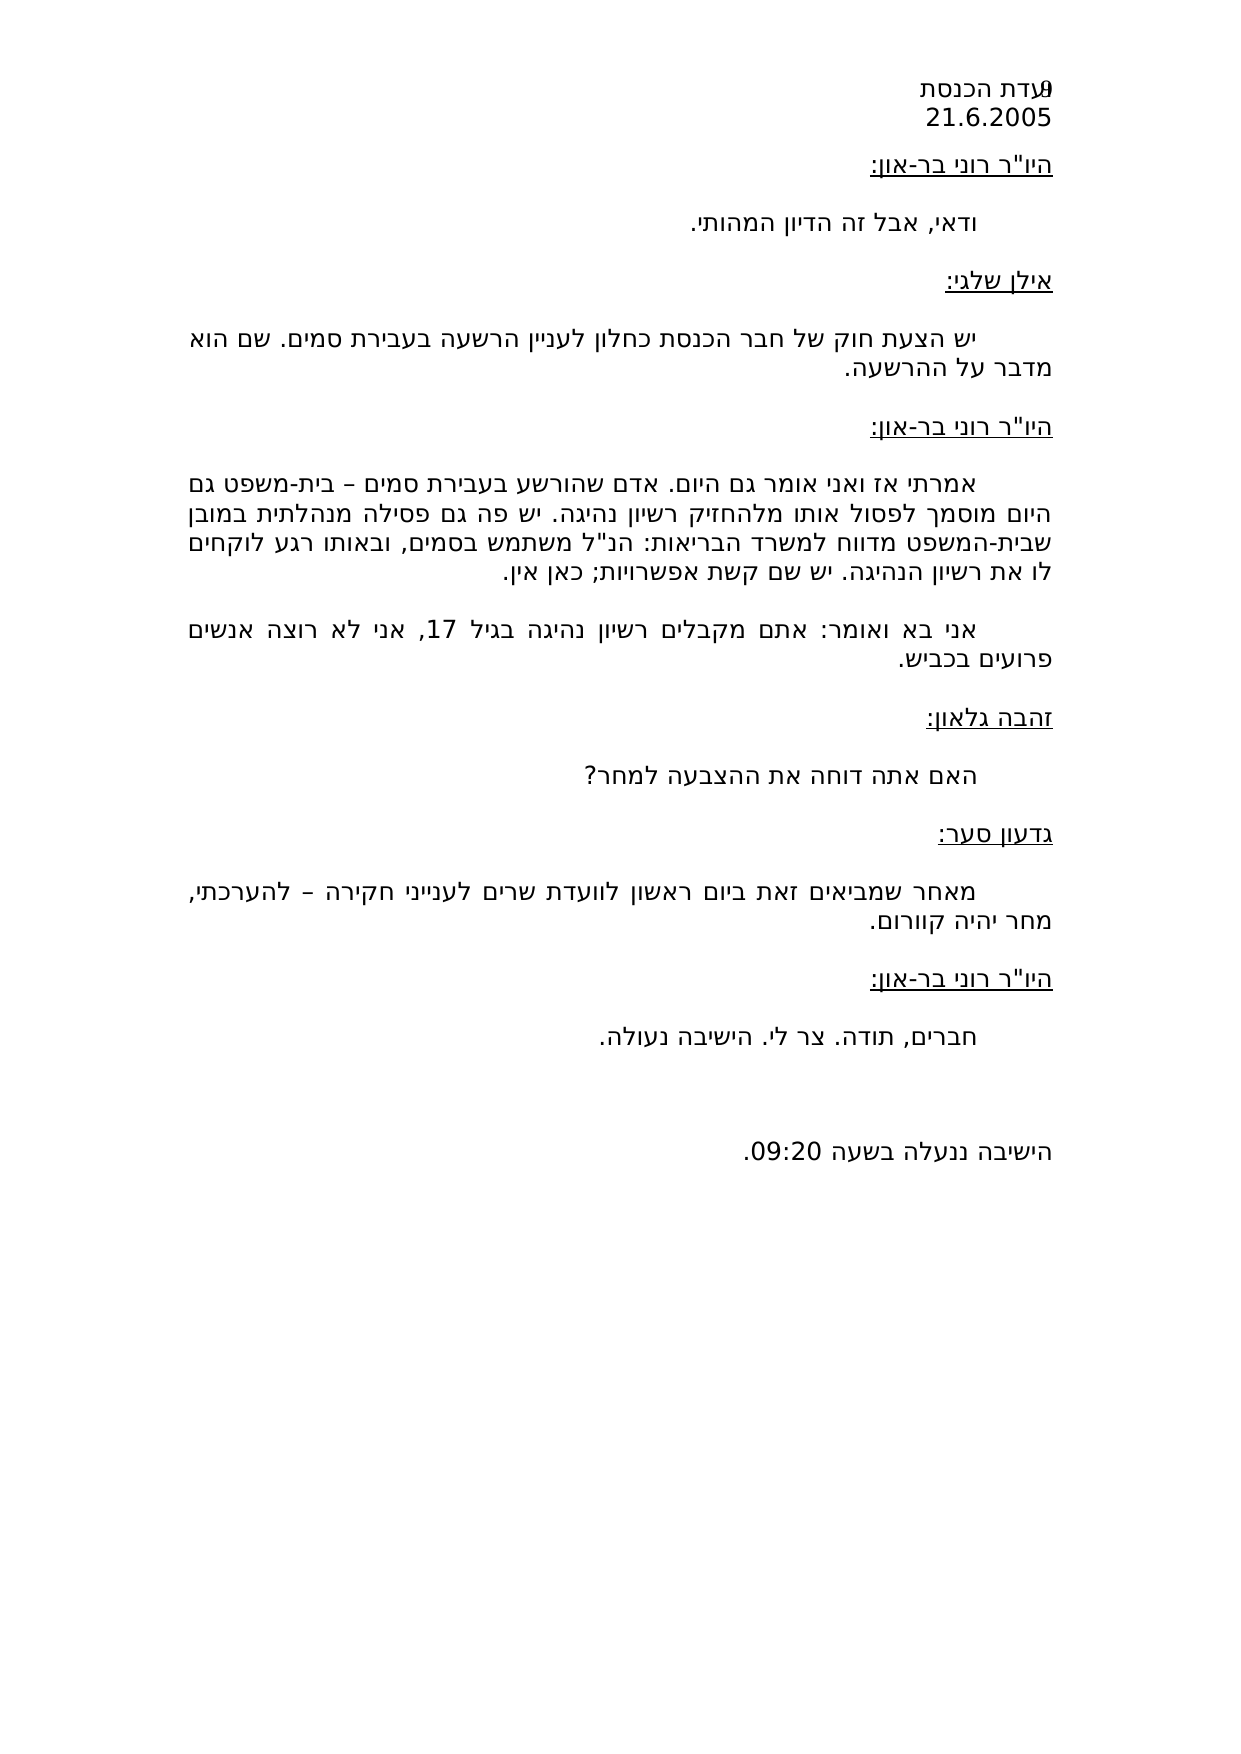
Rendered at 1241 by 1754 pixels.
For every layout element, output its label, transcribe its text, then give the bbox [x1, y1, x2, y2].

text ודאי, אבל זה הדיון המהותי. [187, 208, 1053, 237]
text הישיבה ננעלה בשעה 09:20. [187, 1137, 1053, 1167]
text אני בא ואומר: אתם מקבלים רשיון נהיגה בגיל 17, אני לא רוצה אנשים פרועים בכביש. [187, 586, 1053, 674]
text גדעון סער: [187, 819, 1053, 848]
text חברים, תודה. צר לי. הישיבה נעולה. [187, 1022, 1053, 1051]
text זהבה גלאון: [187, 674, 1053, 732]
text יש הצעת חוק של חבר הכנסת כחלון לעניין הרשעה בעבירת סמים. שם הוא מדבר על ההרשעה. [187, 324, 1053, 382]
text האם אתה דוחה את ההצבעה למחר? [187, 761, 1053, 790]
text מאחר שמביאים זאת ביום ראשון לוועדת שרים לענייני חקירה – להערכתי, מחר יהיה קוורום. [187, 877, 1053, 935]
text אילן שלגי: [187, 237, 1053, 295]
text היו"ר רוני בר-און: [187, 935, 1053, 993]
text אמרתי אז ואני אומר גם היום. אדם שהורשע בעבירת סמים – בית-משפט גם היום מוסמך לפסול אותו מלהחזיק רשיון נהיגה. יש פה גם פסילה מנהלתית במובן שבית-המשפט מדווח למשרד הבריאות: הנ"ל משתמש בסמים, ובאותו רגע לוקחים לו את רשיון הנהיגה. יש שם קשת אפשרויות; כאן אין. [187, 469, 1053, 586]
text היו"ר רוני בר-און: [187, 382, 1053, 441]
text היו"ר רוני בר-און: [187, 150, 1053, 179]
